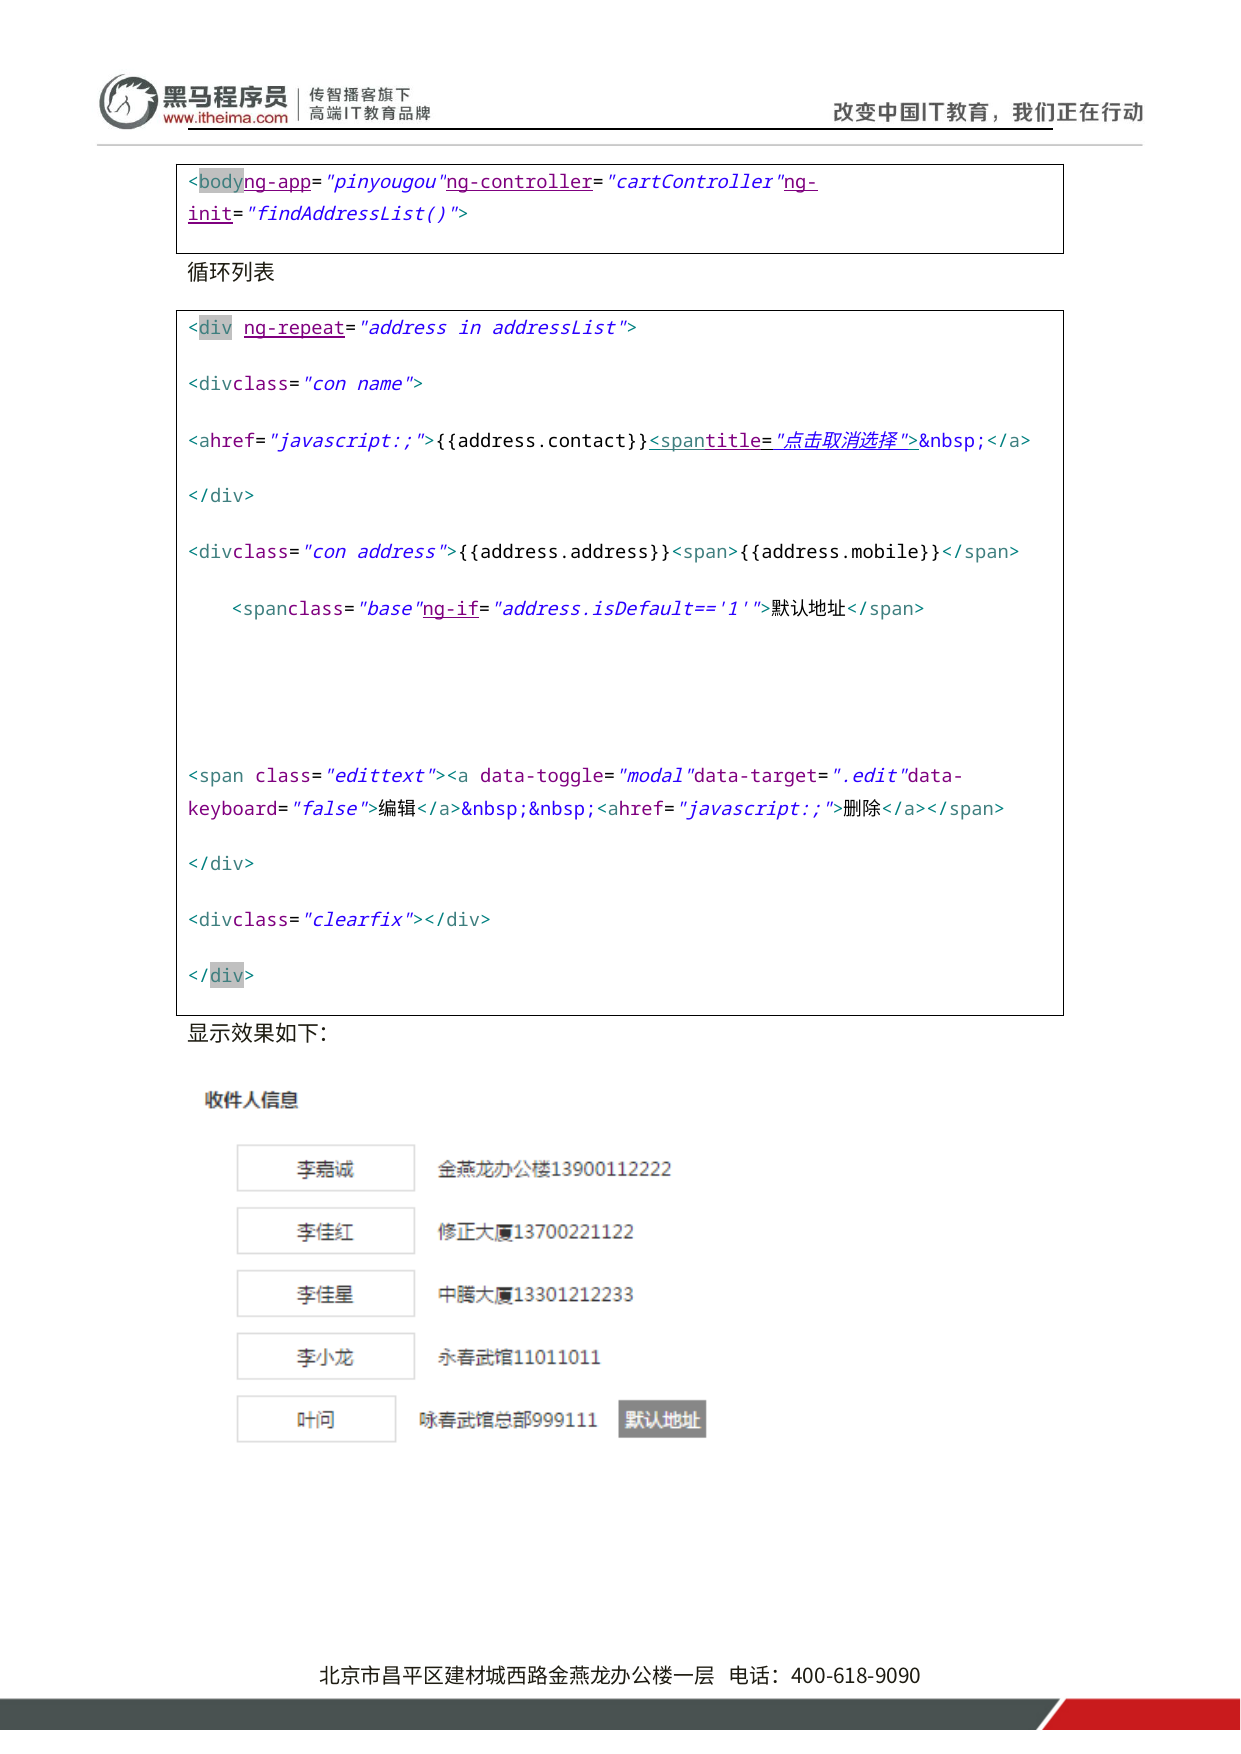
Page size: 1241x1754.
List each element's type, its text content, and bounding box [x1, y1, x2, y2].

text 循环列表 [187, 254, 1053, 287]
table_header <bodyng-app="pinyougou"ng-controller="cartController"ng-init="findAddressList()"> [177, 165, 1063, 253]
text 显示效果如下： [187, 1016, 1053, 1048]
picture [0, 3, 1241, 153]
table_header <div ng-repeat="address in addressList"> <divclass="con name"> <ahref="javascript:;">{{address.contact}}<spantitle="点击取消选择">&nbsp;</a> </div> <divclass="con address">{{address.address}}<span>{{address.mobile}}</span> <spanclass="base"ng-if="address.isDefault=='1'">默认地址</span> <span class="edittext"><a data-toggle="modal"data-target=".edit"data-keyboard="false">编辑</a>&nbsp;&nbsp;<ahref="javascript:;">删除</a></span> </div> <divclass="clearfix"></div> </div> [177, 311, 1063, 1015]
picture [187, 1071, 1035, 1460]
picture [0, 1639, 1241, 1730]
